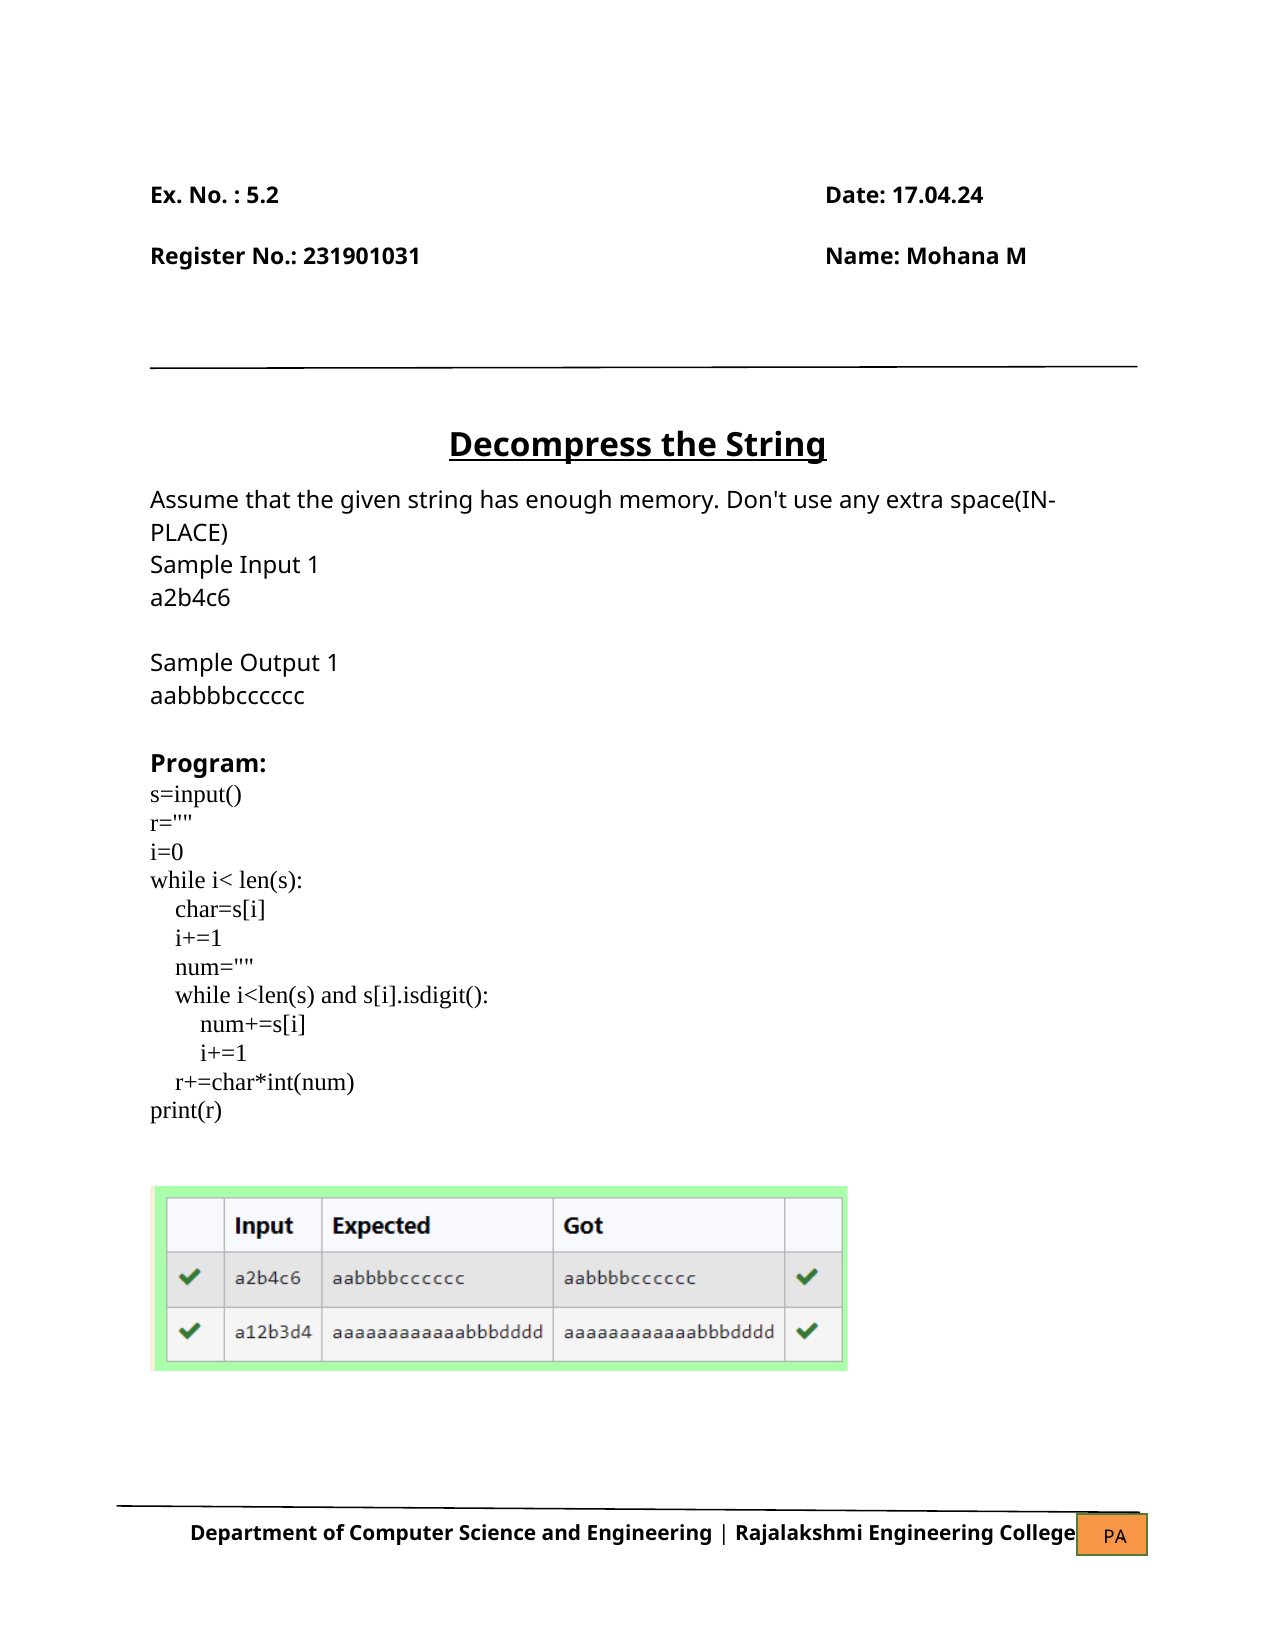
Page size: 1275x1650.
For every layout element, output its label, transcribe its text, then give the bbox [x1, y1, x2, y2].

text Sample Output 1 [150, 646, 1125, 678]
text r+=char*int(num) [150, 1067, 1125, 1096]
picture [150, 1186, 848, 1371]
text print(r) [150, 1096, 1125, 1124]
text num+=s[i] [150, 1009, 1125, 1038]
text num="" [150, 952, 1125, 981]
text while i< len(s): [150, 866, 1125, 894]
text i+=1 [150, 923, 1125, 952]
text Program: [150, 745, 1125, 779]
text a2b4c6 [150, 581, 1125, 613]
text i+=1 [150, 1038, 1125, 1067]
text char=s[i] [150, 894, 1125, 923]
text while i<len(s) and s[i].isdigit(): [150, 981, 1125, 1009]
text s=input() [150, 779, 1125, 808]
text Register No.: 231901031 Name: Mohana M [150, 239, 1125, 271]
text Sample Input 1 [150, 548, 1125, 581]
text r="" [150, 808, 1125, 837]
text i=0 [150, 837, 1125, 866]
text aabbbbcccccc [150, 678, 1125, 711]
text Ex. No. : 5.2 Date: 17.04.24 [150, 179, 1125, 210]
text Assume that the given string has enough memory. Don't use any extra space(IN-PLACE) [150, 483, 1125, 548]
text Decompress the String [150, 421, 1125, 466]
